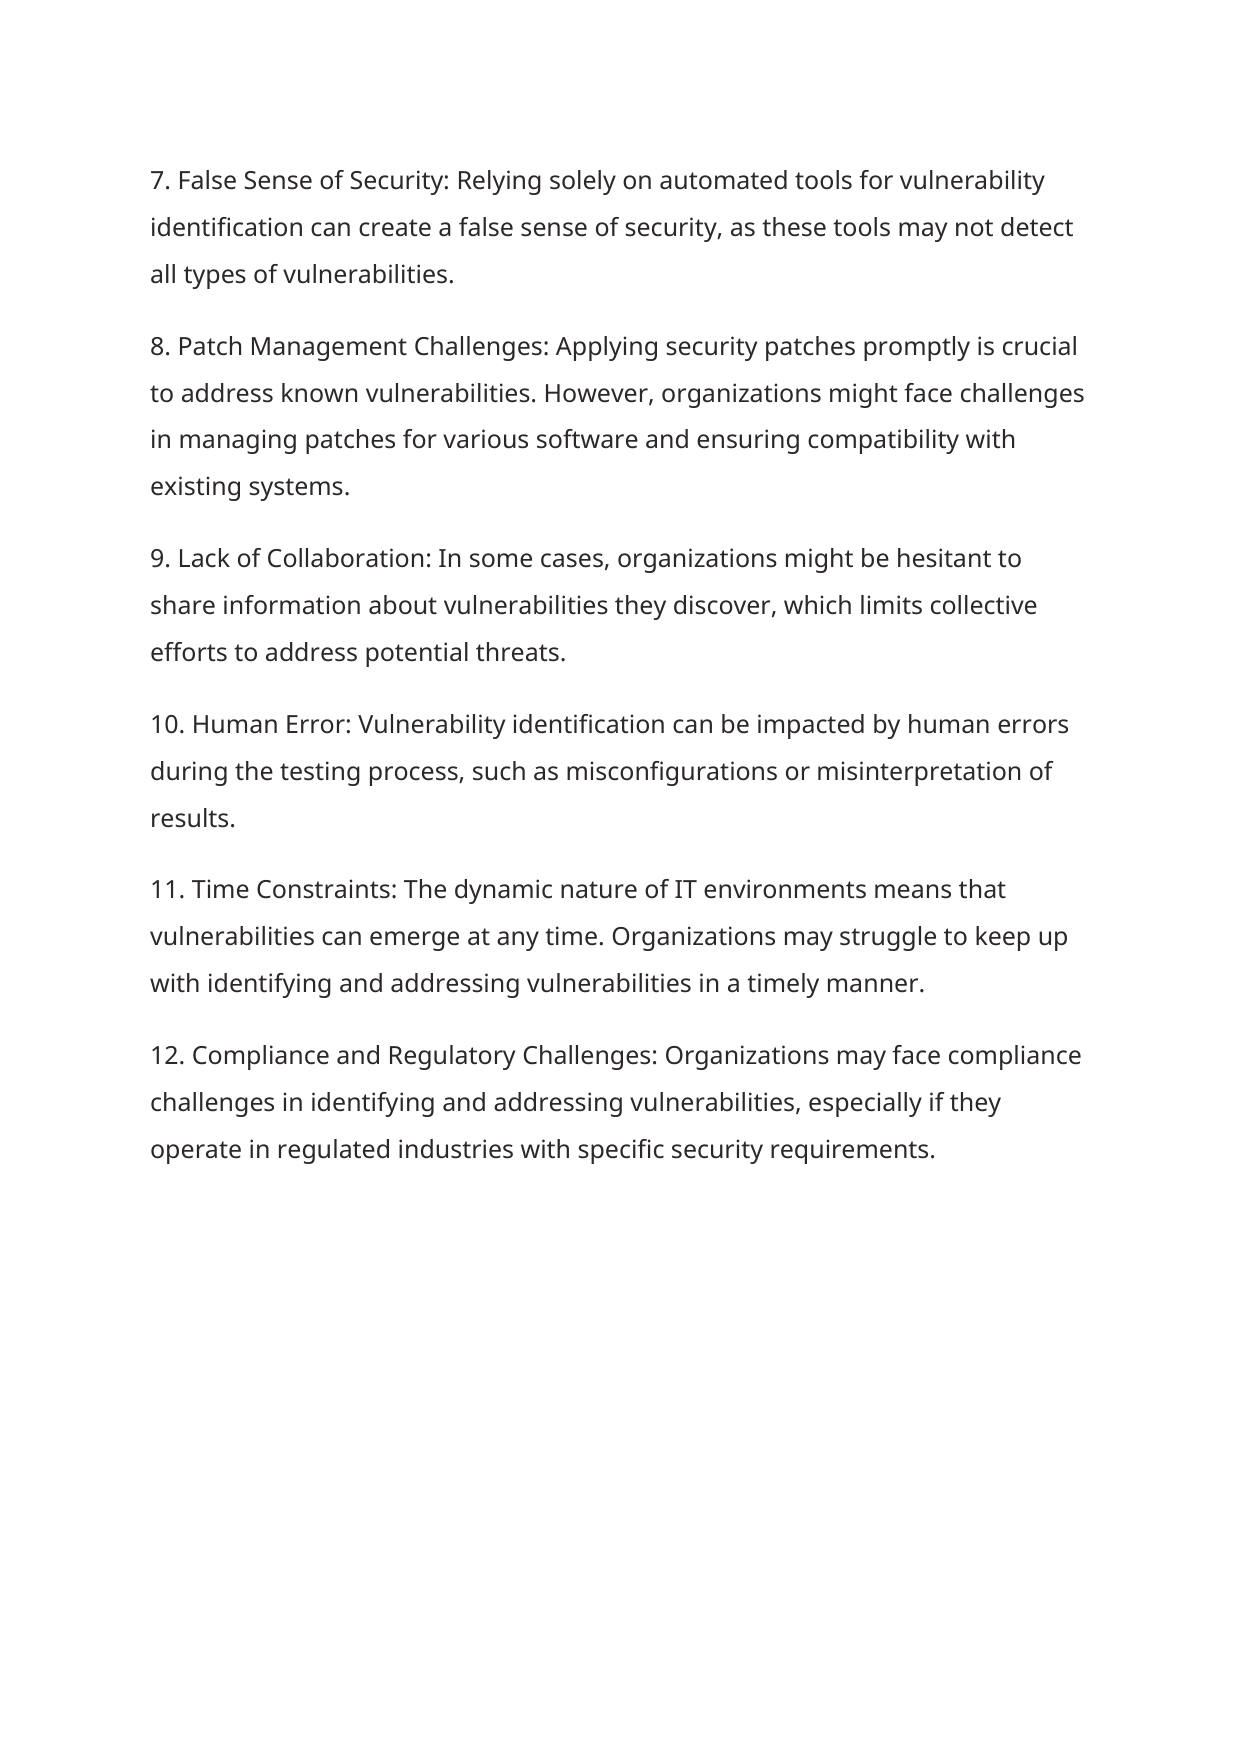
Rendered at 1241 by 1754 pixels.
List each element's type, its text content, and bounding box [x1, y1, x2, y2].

subtitle 9. Lack of Collaboration: In some cases, organizations might be hesitant to share information about vulnerabilities they discover, which limits collective efforts to address potential threats. [150, 528, 1090, 669]
subtitle 10. Human Error: Vulnerability identification can be impacted by human errors during the testing process, such as misconfigurations or misinterpretation of results. [150, 694, 1090, 834]
subtitle 11. Time Constraints: The dynamic nature of IT environments means that vulnerabilities can emerge at any time. Organizations may struggle to keep up with identifying and addressing vulnerabilities in a timely manner. [150, 859, 1090, 1000]
subtitle 12. Compliance and Regulatory Challenges: Organizations may face compliance challenges in identifying and addressing vulnerabilities, especially if they operate in regulated industries with specific security requirements. [150, 1025, 1090, 1166]
subtitle 8. Patch Management Challenges: Applying security patches promptly is crucial to address known vulnerabilities. However, organizations might face challenges in managing patches for various software and ensuring compatibility with existing systems. [150, 316, 1090, 503]
subtitle 7. False Sense of Security: Relying solely on automated tools for vulnerability identification can create a false sense of security, as these tools may not detect all types of vulnerabilities. [150, 150, 1090, 291]
